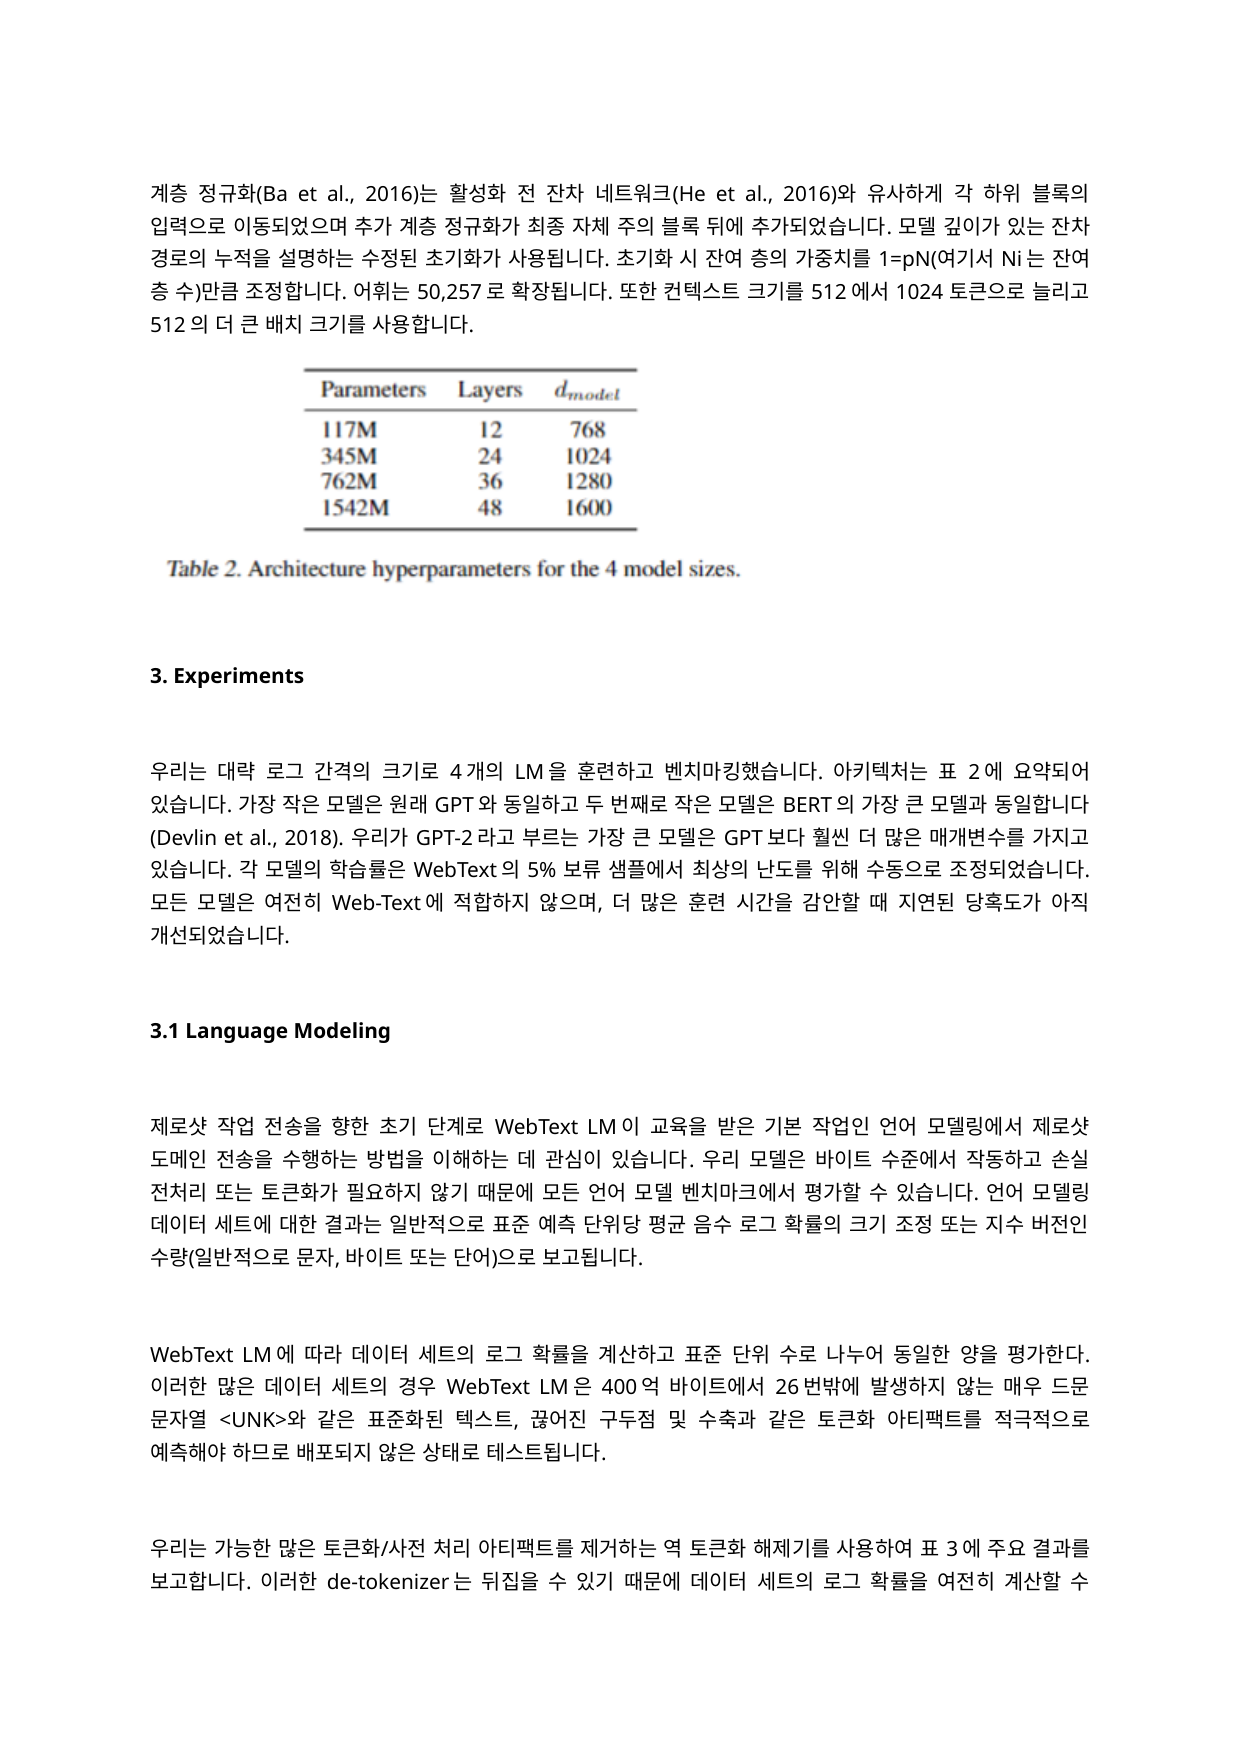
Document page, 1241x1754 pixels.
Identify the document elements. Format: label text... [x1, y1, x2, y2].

text 제로샷 작업 전송을 향한 초기 단계로 WebText LM이 교육을 받은 기본 작업인 언어 모델링에서 제로샷 도메인 전송을 수행하는 방법을 이해하는 데 관심이 있습니다. 우리 모델은 바이트 수준에서 작동하고 손실 전처리 또는 토큰화가 필요하지 않기 때문에 모든 언어 모델 벤치마크에서 평가할 수 있습니다. 언어 모델링 데이터 세트에 대한 결과는 일반적으로 표준 예측 단위당 평균 음수 로그 확률의 크기 조정 또는 지수 버전인 수량(일반적으로 문자, 바이트 또는 단어)으로 보고됩니다. [150, 1110, 1090, 1271]
text 3. Experiments [150, 661, 1090, 689]
picture [150, 357, 768, 595]
text 우리는 대략 로그 간격의 크기로 4개의 LM을 훈련하고 벤치마킹했습니다. 아키텍처는 표 2에 요약되어 있습니다. 가장 작은 모델은 원래 GPT와 동일하고 두 번째로 작은 모델은 BERT의 가장 큰 모델과 동일합니다(Devlin et al., 2018). 우리가 GPT-2라고 부르는 가장 큰 모델은 GPT보다 훨씬 더 많은 매개변수를 가지고 있습니다. 각 모델의 학습률은 WebText의 5% 보류 샘플에서 최상의 난도를 위해 수동으로 조정되었습니다. 모든 모델은 여전히 Web-Text에 적합하지 않으며, 더 많은 훈련 시간을 감안할 때 지연된 당혹도가 아직 개선되었습니다. [150, 756, 1090, 949]
text WebText LM에 따라 데이터 세트의 로그 확률을 계산하고 표준 단위 수로 나누어 동일한 양을 평가한다. 이러한 많은 데이터 세트의 경우 WebText LM은 400억 바이트에서 26번밖에 발생하지 않는 매우 드문 문자열 <UNK>와 같은 표준화된 텍스트, 끊어진 구두점 및 수축과 같은 토큰화 아티팩트를 적극적으로 예측해야 하므로 배포되지 않은 상태로 테스트됩니다. [150, 1338, 1090, 1466]
text 계층 정규화(Ba et al., 2016)는 활성화 전 잔차 네트워크(He et al., 2016)와 유사하게 각 하위 블록의 입력으로 이동되었으며 추가 계층 정규화가 최종 자체 주의 블록 뒤에 추가되었습니다. 모델 깊이가 있는 잔차 경로의 누적을 설명하는 수정된 초기화가 사용됩니다. 초기화 시 잔여 층의 가중치를 1=pN(여기서 Ni는 잔여 층 수)만큼 조정합니다. 어휘는 50,257로 확장됩니다. 또한 컨텍스트 크기를 512에서 1024 토큰으로 늘리고 512의 더 큰 배치 크기를 사용합니다. [150, 177, 1090, 338]
text 3.1 Language Modeling [150, 1016, 1090, 1044]
